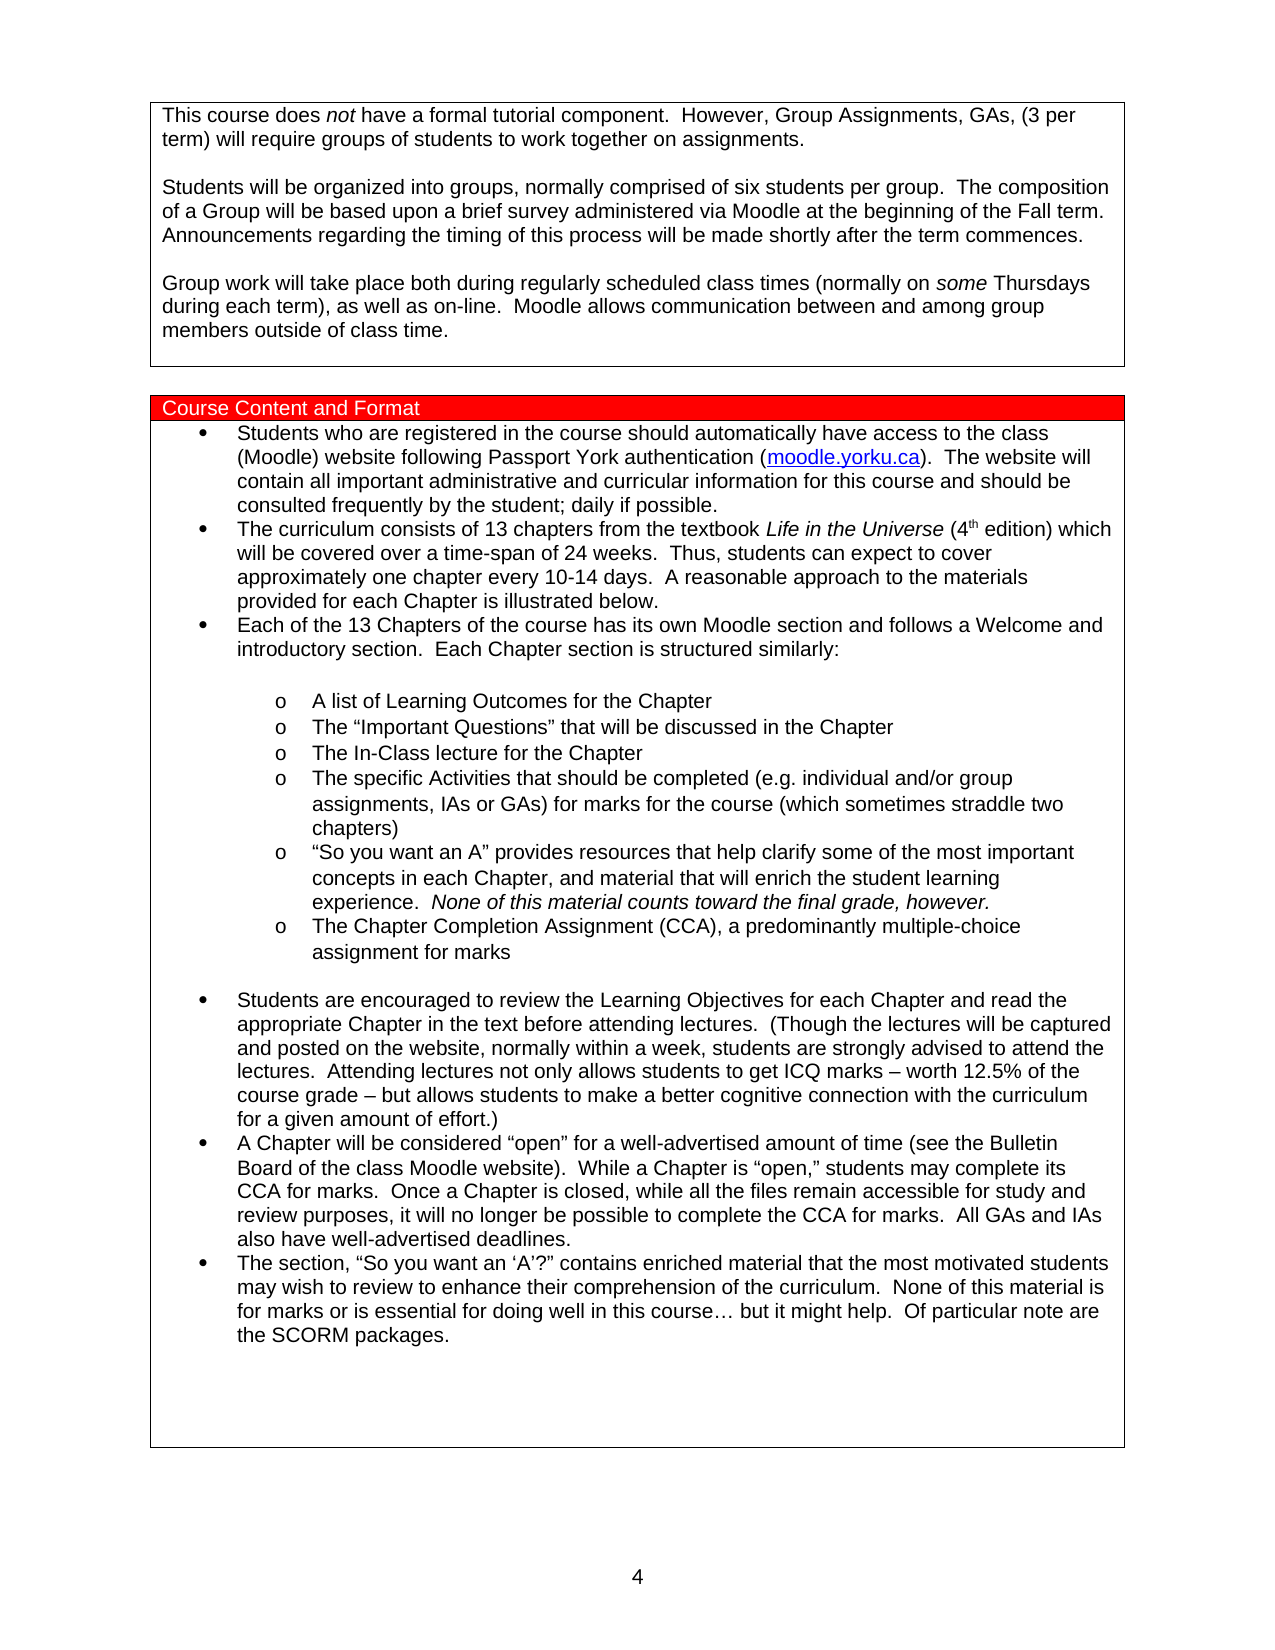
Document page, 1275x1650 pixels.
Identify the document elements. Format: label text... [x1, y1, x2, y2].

table_header Course Content and Format [151, 396, 1124, 420]
table_cell This course does not have a formal tutorial component. However, Group Assignments, GAs, (3 per term) will require groups of students to work together on assignments. Students will be organized into groups, normally comprised of six students per group. The composition of a Group will be based upon a brief survey administered via Moodle at the beginning of the Fall term. Announcements regarding the timing of this process will be made shortly after the term commences. Group work will take place both during regularly scheduled class times (normally on some Thursdays during each term), as well as on-line. Moodle allows communication between and among group members outside of class time. [151, 103, 1124, 366]
table_cell Students who are registered in the course should automatically have access to the class (Moodle) website following Passport York authentication (moodle.yorku.ca). The website will contain all important administrative and curricular information for this course and should be consulted frequently by the student; daily if possible. The curriculum consists of 13 chapters from the textbook Life in the Universe (4th edition) which will be covered over a time-span of 24 weeks. Thus, students can expect to cover approximately one chapter every 10-14 days. A reasonable approach to the materials provided for each Chapter is illustrated below. Each of the 13 Chapters of the course has its own Moodle section and follows a Welcome and introductory section. Each Chapter section is structured similarly: A list of Learning Outcomes for the Chapter The “Important Questions” that will be discussed in the Chapter The In-Class lecture for the Chapter The specific Activities that should be completed (e.g. individual and/or group assignments, IAs or GAs) for marks for the course (which sometimes straddle two chapters) “So you want an A” provides resources that help clarify some of the most important concepts in each Chapter, and material that will enrich the student learning experience. None of this material counts toward the final grade, however. The Chapter Completion Assignment (CCA), a predominantly multiple-choice assignment for marks Students are encouraged to review the Learning Objectives for each Chapter and read the appropriate Chapter in the text before attending lectures. (Though the lectures will be captured and posted on the website, normally within a week, students are strongly advised to attend the lectures. Attending lectures not only allows students to get ICQ marks – worth 12.5% of the course grade – but allows students to make a better cognitive connection with the curriculum for a given amount of effort.) A Chapter will be considered “open” for a well-advertised amount of time (see the Bulletin Board of the class Moodle website). While a Chapter is “open,” students may complete its CCA for marks. Once a Chapter is closed, while all the files remain accessible for study and review purposes, it will no longer be possible to complete the CCA for marks. All GAs and IAs also have well-advertised deadlines. The section, “So you want an ‘A’?” contains enriched material that the most motivated students may wish to review to enhance their comprehension of the curriculum. None of this material is for marks or is essential for doing well in this course… but it might help. Of particular note are the SCORM packages. [151, 421, 1124, 1447]
